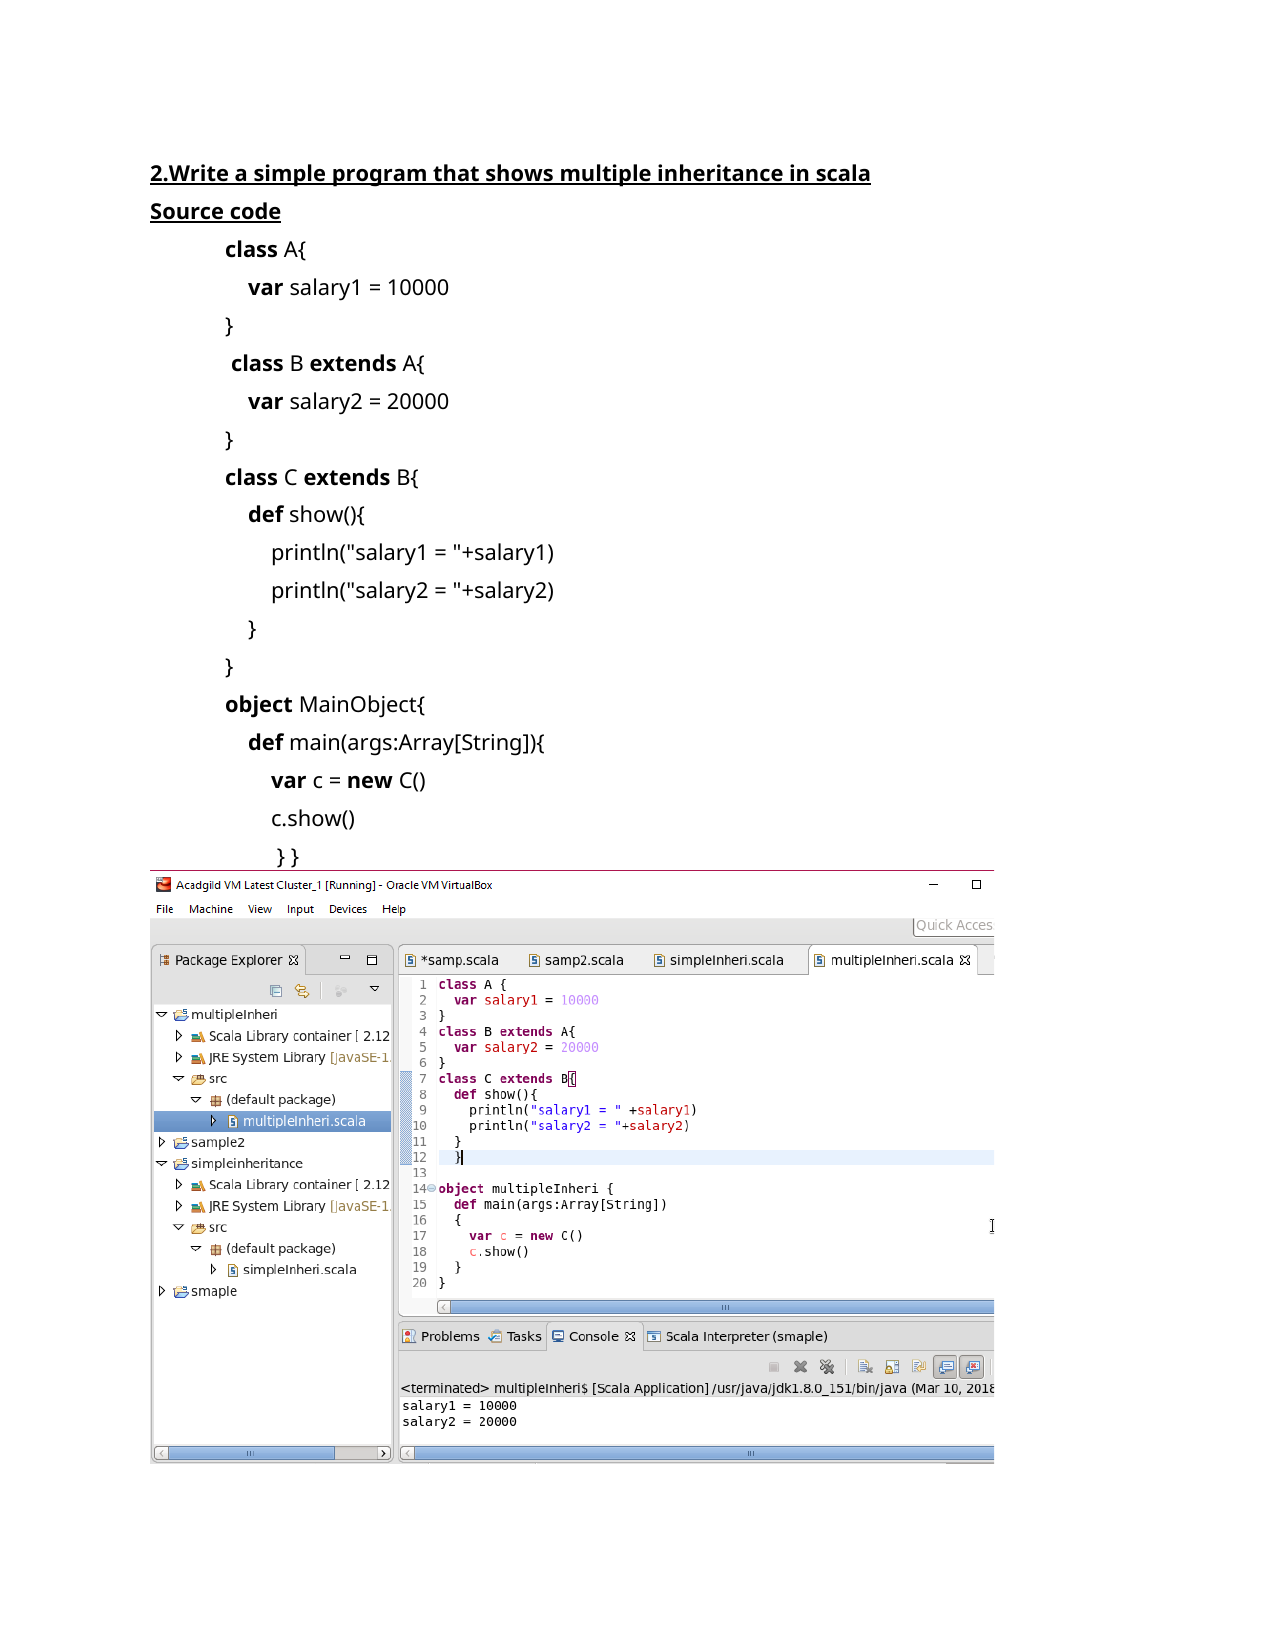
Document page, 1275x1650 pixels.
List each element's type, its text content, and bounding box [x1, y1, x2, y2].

list def main(args:Array[String]){ [187, 719, 1125, 757]
list c.show() [187, 794, 1125, 832]
list } [187, 605, 1125, 643]
list println("salary1 = "+salary1) [187, 529, 1125, 567]
list class A{ [187, 226, 1125, 264]
list var salary1 = 10000 [187, 264, 1125, 302]
list } [187, 415, 1125, 453]
list object MainObject{ [187, 681, 1125, 719]
list println("salary2 = "+salary2) [187, 567, 1125, 605]
list def show(){ [187, 491, 1125, 529]
text Source code [150, 188, 1125, 226]
text 2.Write a simple program that shows multiple inheritance in scala [150, 150, 1125, 188]
list var salary2 = 20000 [187, 377, 1125, 415]
list class B extends A{ [187, 339, 1125, 377]
list } [187, 302, 1125, 339]
list var c = new C() [187, 757, 1125, 794]
list } [187, 643, 1125, 681]
list class C extends B{ [187, 453, 1125, 491]
list } } [187, 832, 1125, 870]
picture [150, 870, 995, 1464]
